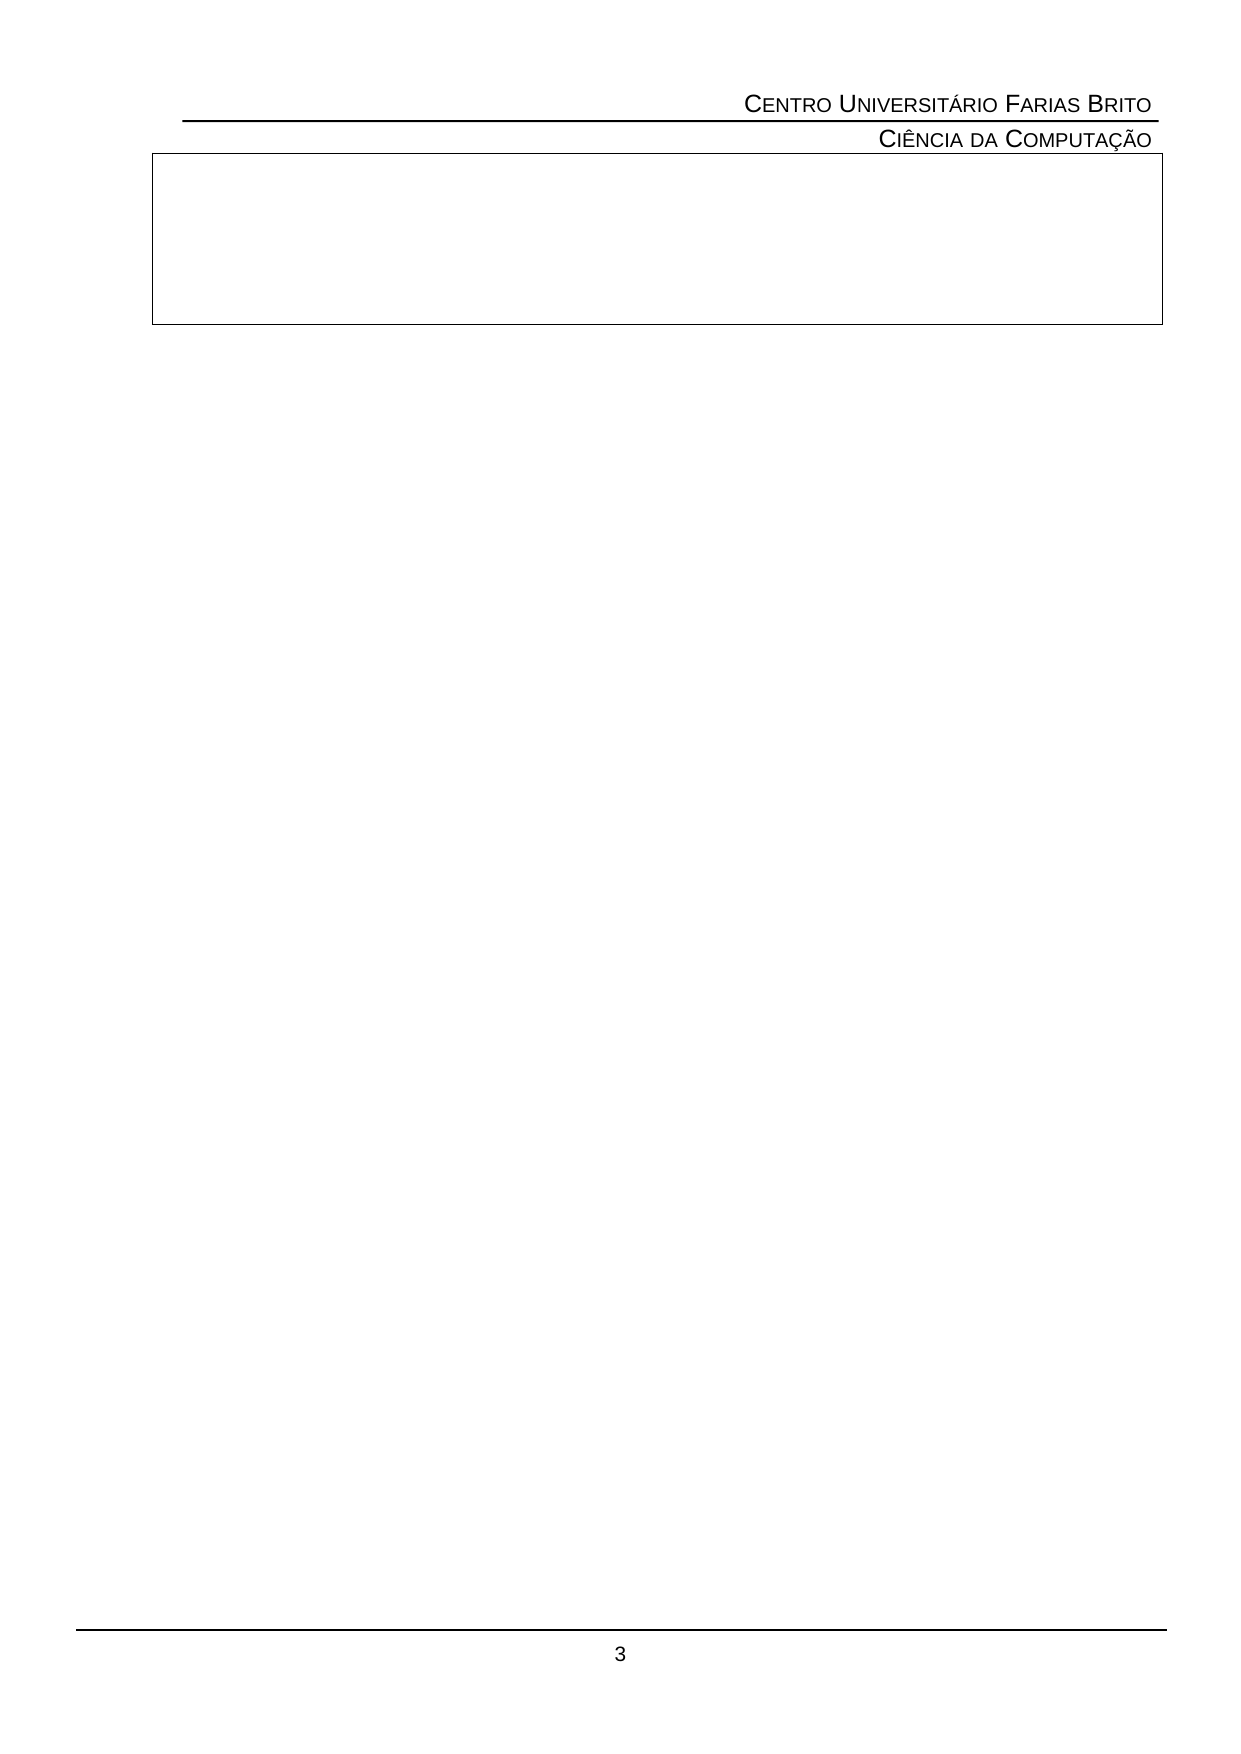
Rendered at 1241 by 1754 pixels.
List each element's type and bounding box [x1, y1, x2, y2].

table_header [153, 154, 1162, 324]
